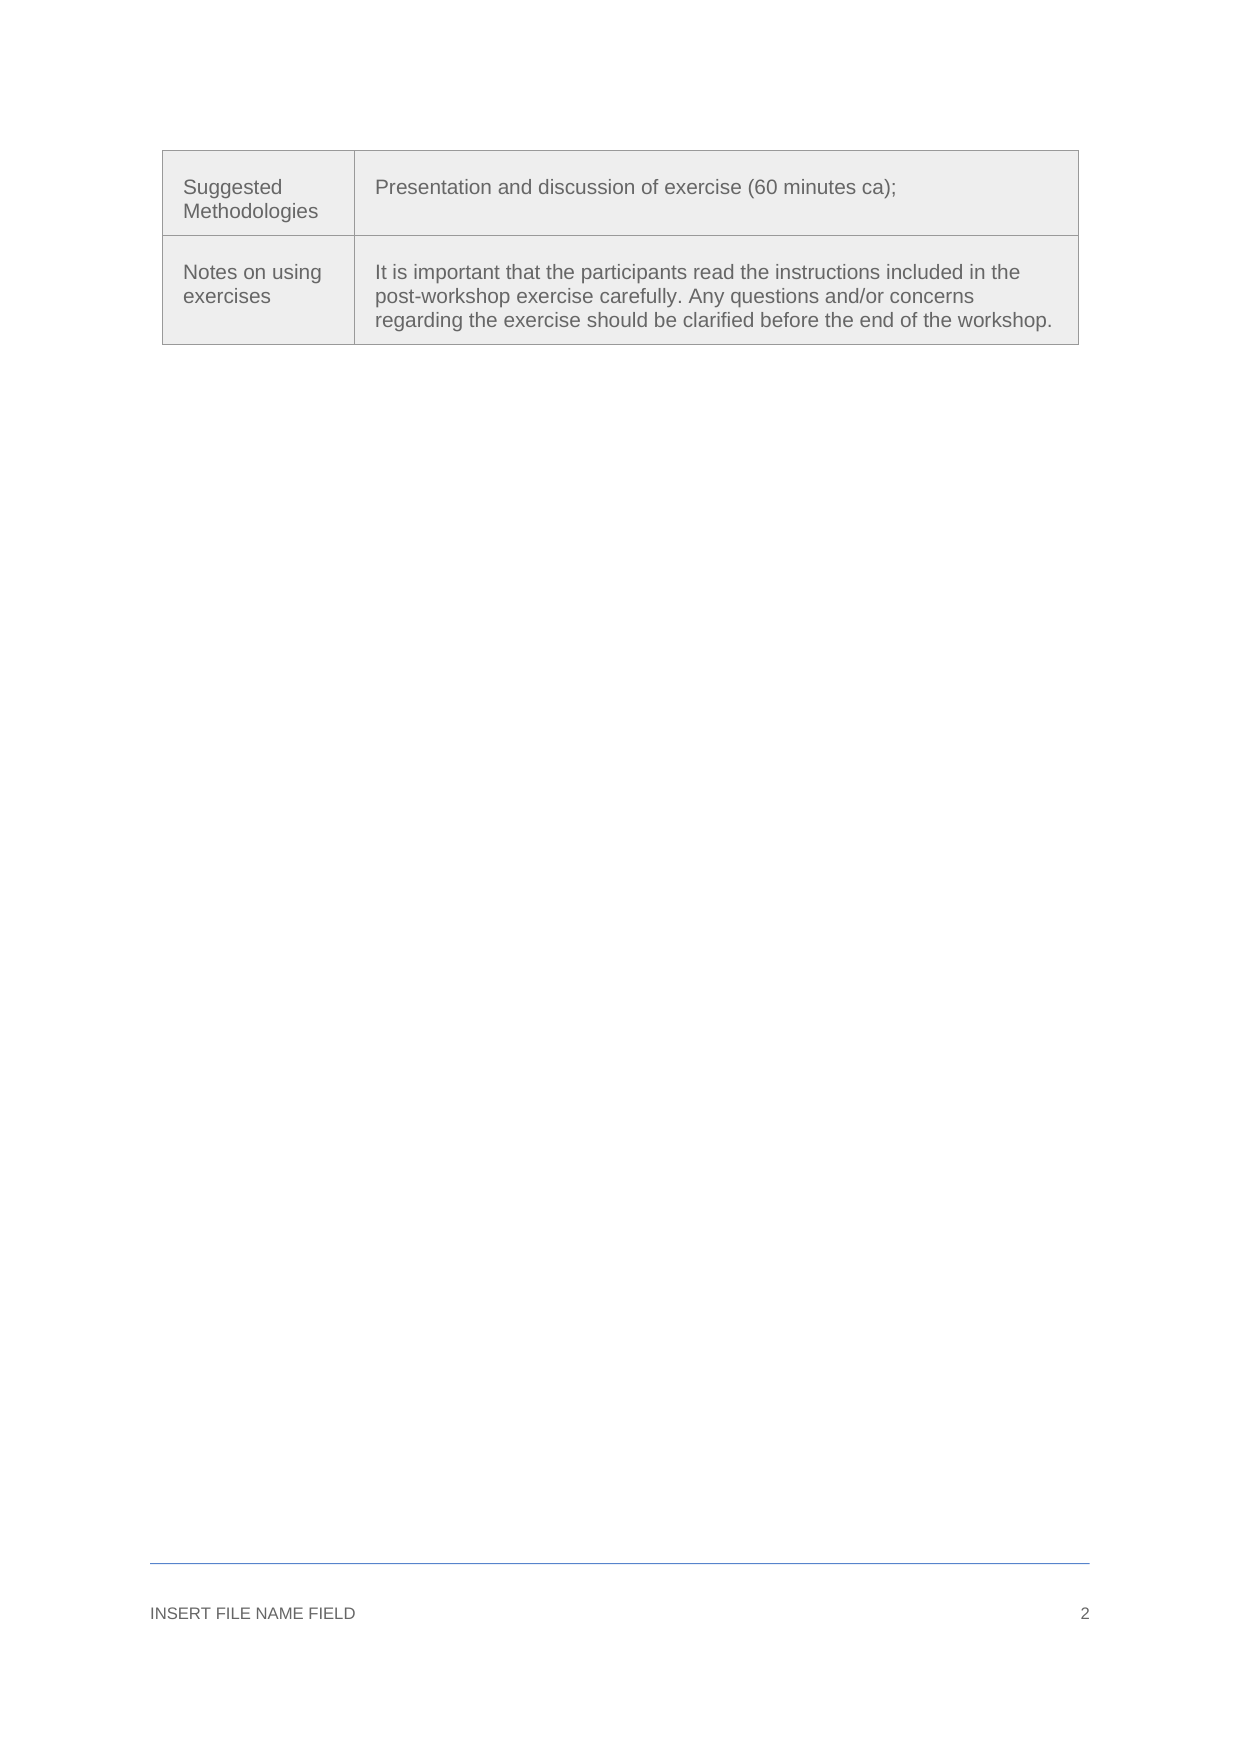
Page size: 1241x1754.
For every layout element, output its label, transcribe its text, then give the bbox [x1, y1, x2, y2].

table_cell Suggested Methodologies [163, 151, 354, 235]
table_cell Presentation and discussion of exercise (60 minutes ca); [355, 151, 1078, 235]
table_cell Notes on using exercises [163, 236, 354, 344]
table_cell It is important that the participants read the instructions included in the post-workshop exercise carefully. Any questions and/or concerns regarding the exercise should be clarified before the end of the workshop. [355, 236, 1078, 344]
